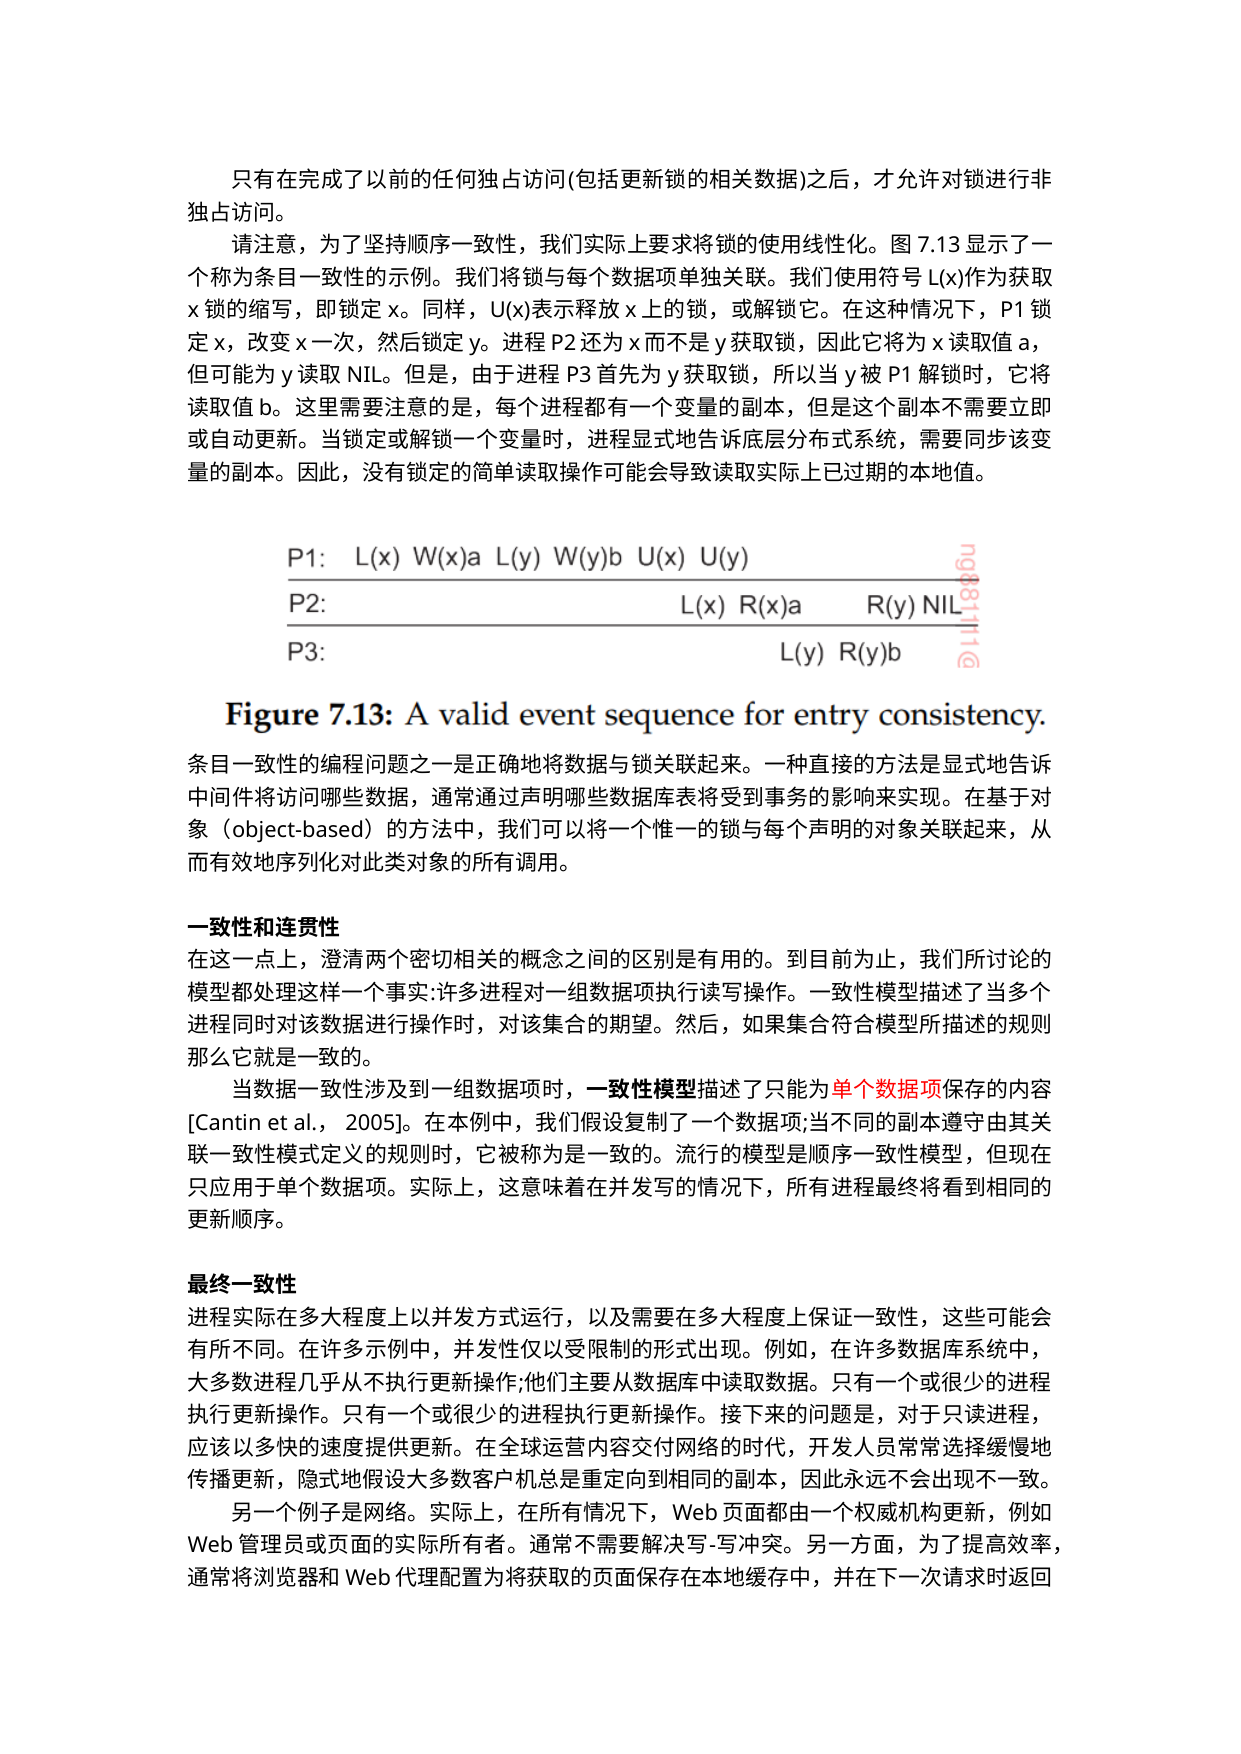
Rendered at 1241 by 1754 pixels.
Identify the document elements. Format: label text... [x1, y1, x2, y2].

picture [187, 519, 1053, 744]
text 最终一致性 [187, 1267, 1053, 1299]
text 请注意，为了坚持顺序一致性，我们实际上要求将锁的使用线性化。图7.13显示了一个称为条目一致性的示例。我们将锁与每个数据项单独关联。我们使用符号L(x)作为获取x锁的缩写，即锁定x。同样，U(x)表示释放x上的锁，或解锁它。在这种情况下，P1锁定x，改变x一次，然后锁定y。进程P2还为x而不是y获取锁，因此它将为x读取值a，但可能为y读取NIL。但是，由于进程P3首先为y获取锁，所以当y被P1解锁时，它将读取值b。这里需要注意的是，每个进程都有一个变量的副本，但是这个副本不需要立即或自动更新。当锁定或解锁一个变量时，进程显式地告诉底层分布式系统，需要同步该变量的副本。因此，没有锁定的简单读取操作可能会导致读取实际上已过期的本地值。 [187, 227, 1053, 487]
text 只有在完成了以前的任何独占访问(包括更新锁的相关数据)之后，才允许对锁进行非独占访问。 [187, 162, 1053, 227]
text 进程实际在多大程度上以并发方式运行，以及需要在多大程度上保证一致性，这些可能会有所不同。在许多示例中，并发性仅以受限制的形式出现。例如，在许多数据库系统中，大多数进程几乎从不执行更新操作;他们主要从数据库中读取数据。只有一个或很少的进程执行更新操作。只有一个或很少的进程执行更新操作。接下来的问题是，对于只读进程，应该以多快的速度提供更新。在全球运营内容交付网络的时代，开发人员常常选择缓慢地传播更新，隐式地假设大多数客户机总是重定向到相同的副本，因此永远不会出现不一致。 [187, 1299, 1053, 1494]
text 条目一致性的编程问题之一是正确地将数据与锁关联起来。一种直接的方法是显式地告诉中间件将访问哪些数据，通常通过声明哪些数据库表将受到事务的影响来实现。在基于对象（object-based）的方法中，我们可以将一个惟一的锁与每个声明的对象关联起来，从而有效地序列化对此类对象的所有调用。 [187, 747, 1053, 877]
text 一致性和连贯性 [187, 909, 1053, 942]
text 在这一点上，澄清两个密切相关的概念之间的区别是有用的。到目前为止，我们所讨论的模型都处理这样一个事实:许多进程对一组数据项执行读写操作。一致性模型描述了当多个进程同时对该数据进行操作时，对该集合的期望。然后，如果集合符合模型所描述的规则，那么它就是一致的。 [187, 942, 1053, 1072]
text 当数据一致性涉及到一组数据项时，一致性模型描述了只能为单个数据项保存的内容[Cantin et al.， 2005]。在本例中，我们假设复制了一个数据项;当不同的副本遵守由其关联一致性模式定义的规则时，它被称为是一致的。流行的模型是顺序一致性模型，但现在只应用于单个数据项。实际上，这意味着在并发写的情况下，所有进程最终将看到相同的更新顺序。 [187, 1072, 1053, 1234]
